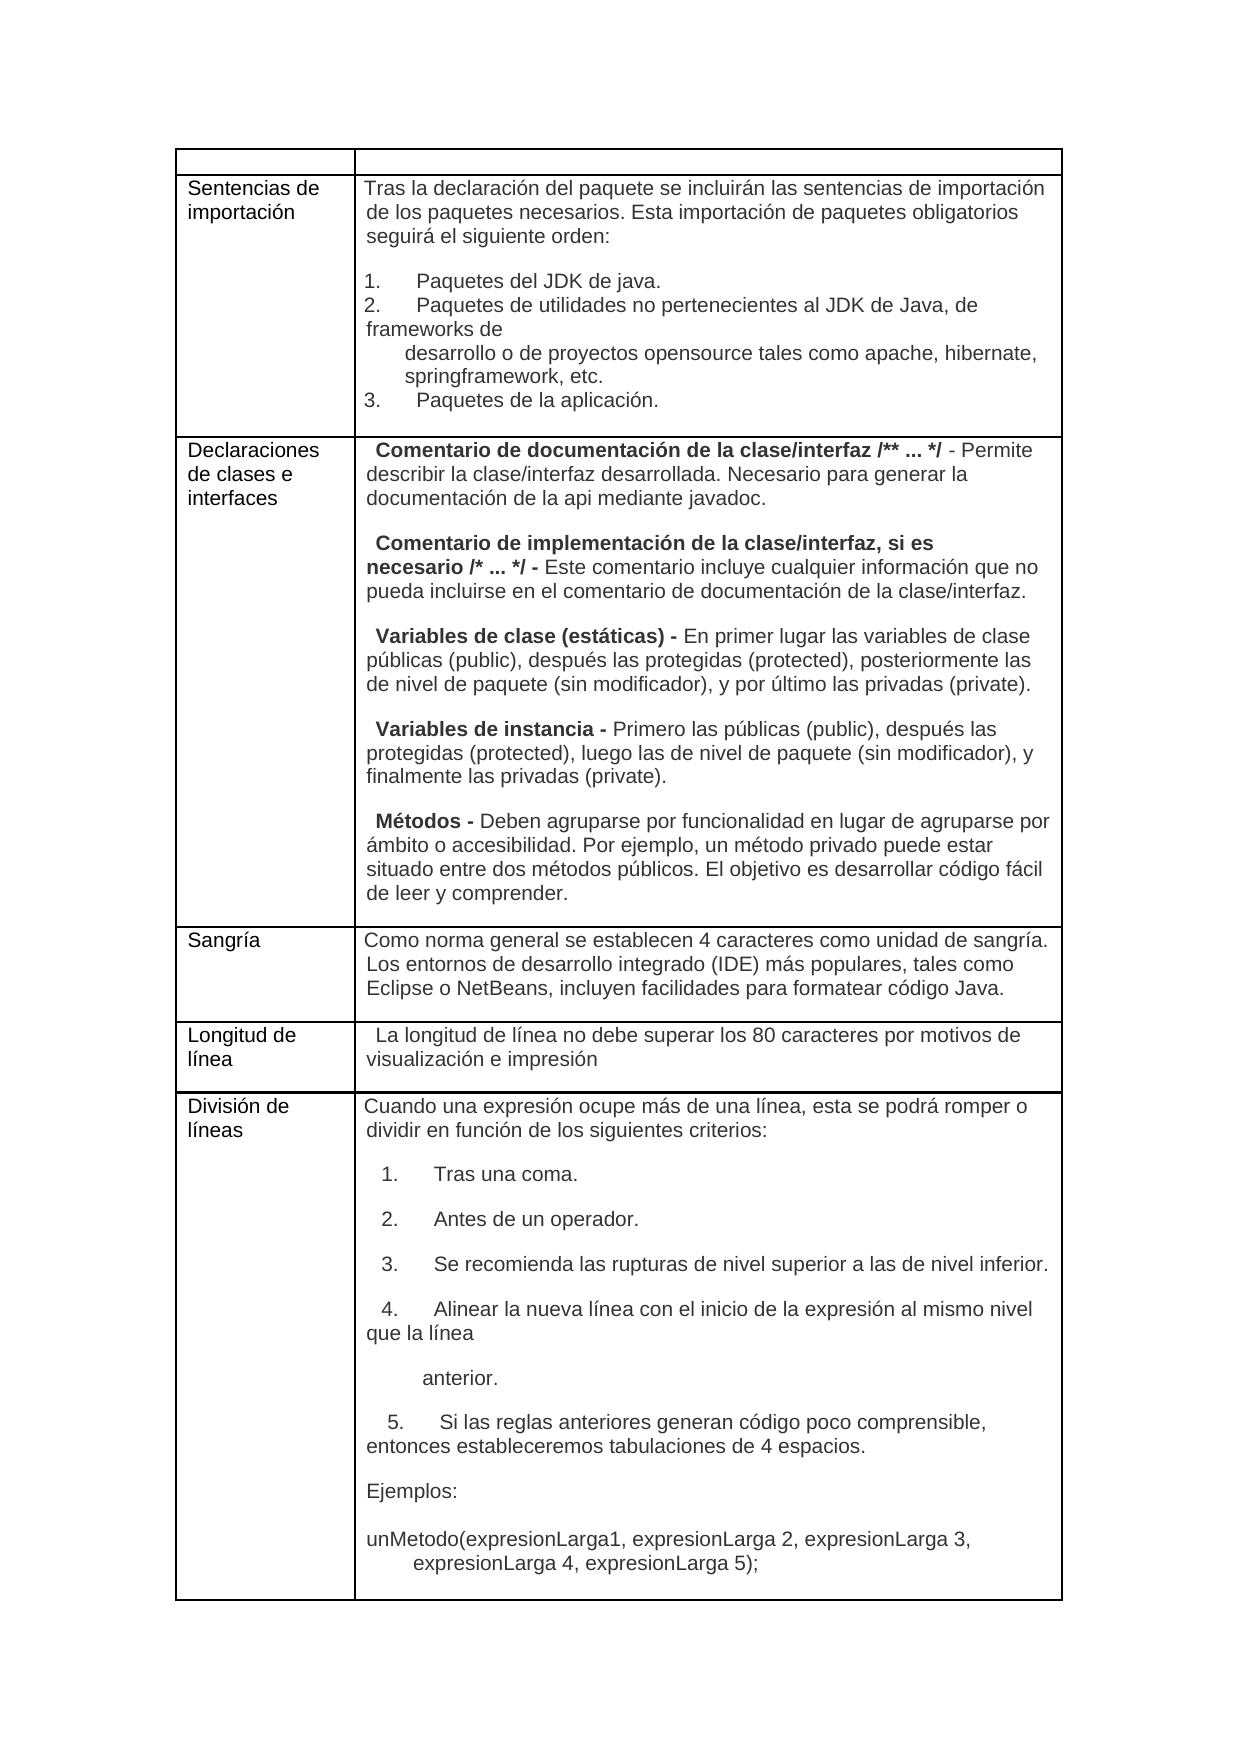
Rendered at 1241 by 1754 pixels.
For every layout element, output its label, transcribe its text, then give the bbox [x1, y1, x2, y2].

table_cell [356, 150, 1061, 174]
table_cell La longitud de línea no debe superar los 80 caracteres por motivos de visualización e impresión [356, 1023, 1061, 1091]
table_cell Sangría [177, 928, 354, 1021]
table_cell Longitud de línea [177, 1023, 354, 1091]
table_cell Comentario de documentación de la clase/interfaz /** ... */ - Permite describir la clase/interfaz desarrollada. Necesario para generar la documentación de la api mediante javadoc. Comentario de implementación de la clase/interfaz, si es necesario /* ... */ - Este comentario incluye cualquier información que no pueda incluirse en el comentario de documentación de la clase/interfaz. Variables de clase (estáticas) - En primer lugar las variables de clase públicas (public), después las protegidas (protected), posteriormente las de nivel de paquete (sin modificador), y por último las privadas (private). Variables de instancia - Primero las públicas (public), después las protegidas (protected), luego las de nivel de paquete (sin modificador), y finalmente las privadas (private). Métodos - Deben agruparse por funcionalidad en lugar de agruparse por ámbito o accesibilidad. Por ejemplo, un método privado puede estar situado entre dos métodos públicos. El objetivo es desarrollar código fácil de leer y comprender. [356, 438, 1061, 926]
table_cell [177, 150, 354, 174]
table_cell Tras la declaración del paquete se incluirán las sentencias de importación de los paquetes necesarios. Esta importación de paquetes obligatorios seguirá el siguiente orden: 1. Paquetes del JDK de java. 2. Paquetes de utilidades no pertenecientes al JDK de Java, de frameworks de desarrollo o de proyectos opensource tales como apache, hibernate, springframework, etc. 3. Paquetes de la aplicación. [356, 176, 1061, 436]
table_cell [356, 1094, 1061, 1599]
table_cell Declaraciones de clases e interfaces [177, 438, 354, 926]
table_cell División de líneas [177, 1094, 354, 1599]
table_cell Sentencias de importación [177, 176, 354, 436]
table_cell Como norma general se establecen 4 caracteres como unidad de sangría. Los entornos de desarrollo integrado (IDE) más populares, tales como Eclipse o NetBeans, incluyen facilidades para formatear código Java. [356, 928, 1061, 1021]
